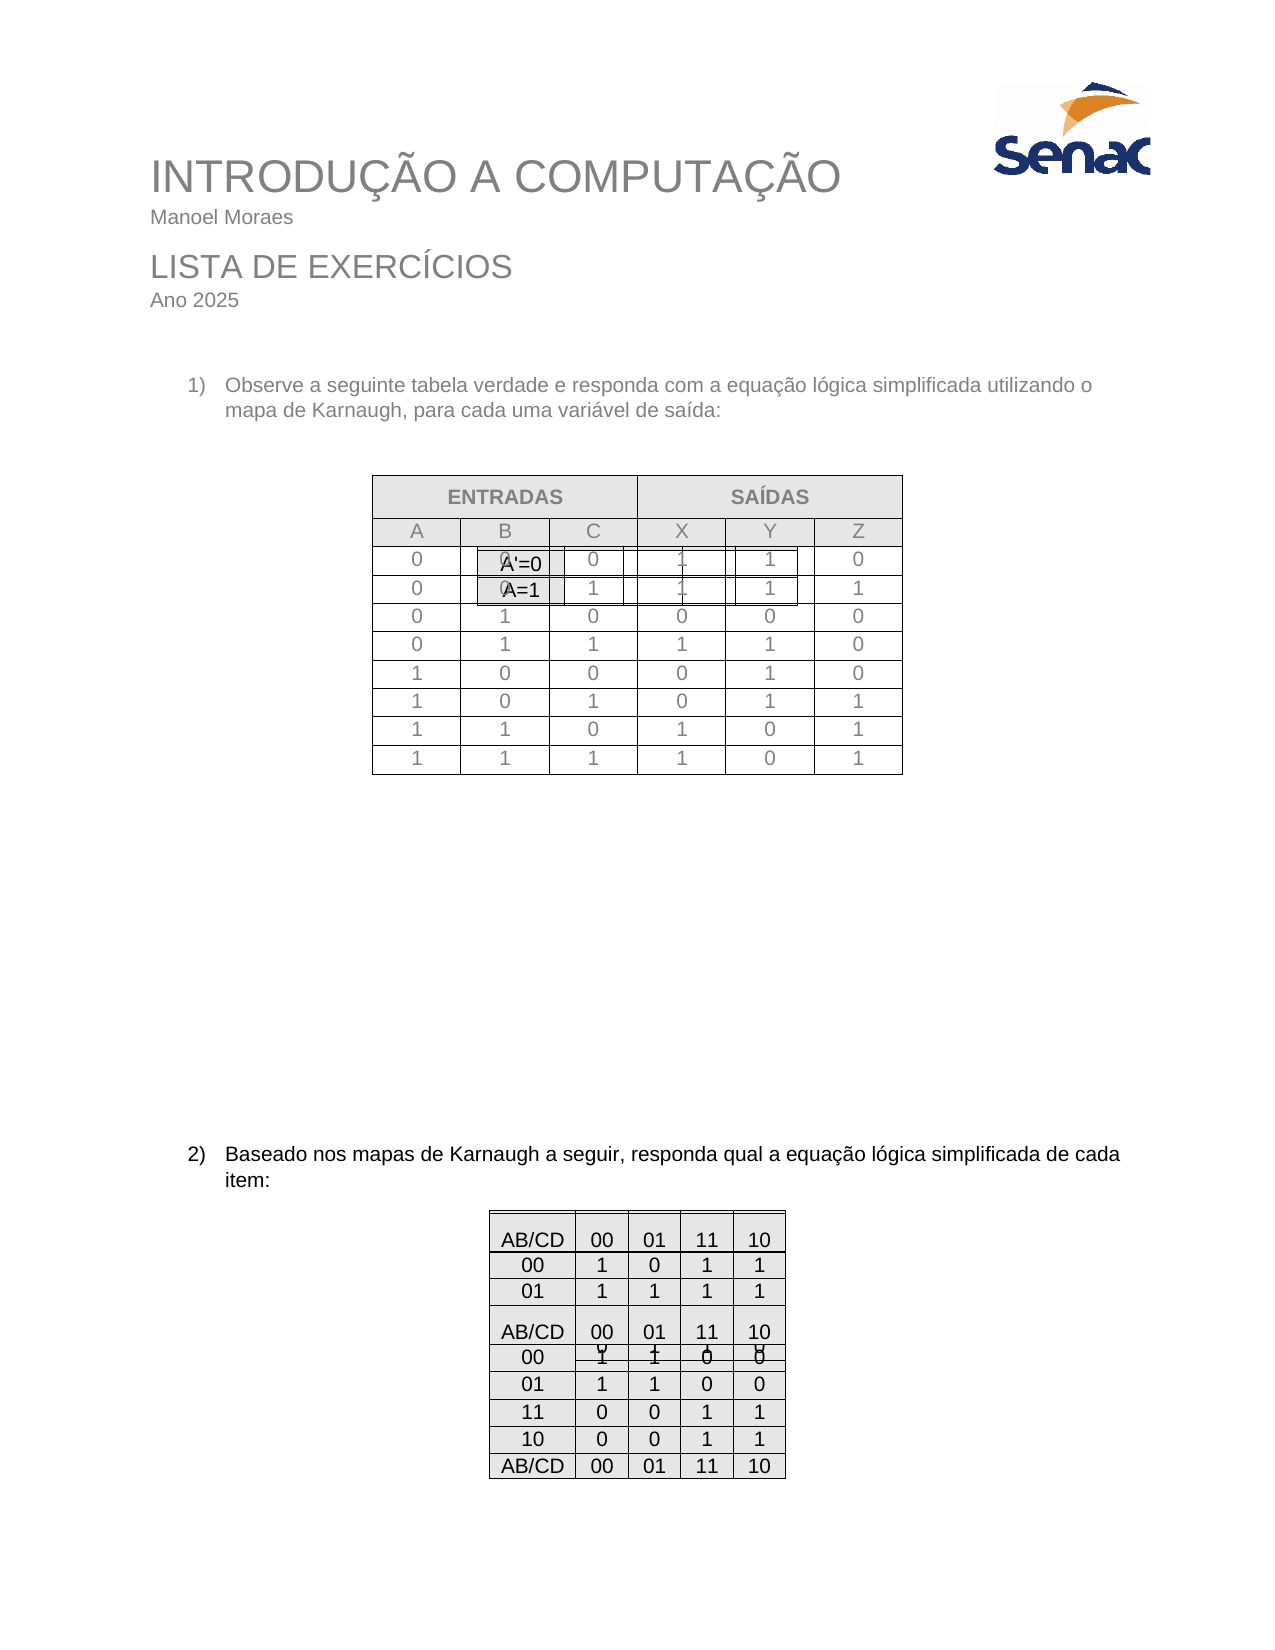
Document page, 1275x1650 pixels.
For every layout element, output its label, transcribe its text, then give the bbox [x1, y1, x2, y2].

table_cell 0 [576, 1427, 628, 1453]
table_header 11 [681, 1454, 733, 1478]
table_cell 1 [550, 689, 637, 716]
table_cell 1 [734, 1400, 785, 1426]
table_cell 1 [726, 576, 814, 603]
table_header 10 [734, 1454, 785, 1478]
table_cell 0 [629, 1427, 680, 1453]
table_header SAÍDAS [638, 476, 902, 518]
table_header 00 [576, 1454, 628, 1478]
table_cell 1 [638, 746, 725, 774]
table_cell 0 [726, 604, 814, 631]
table_cell C [550, 519, 637, 546]
table_cell 1 [461, 604, 549, 631]
table_cell 00 [490, 1345, 575, 1371]
table_cell 1 [726, 661, 814, 688]
table_header 10 [734, 1306, 785, 1344]
table_cell 0 [373, 576, 460, 603]
table_cell 1 [629, 1372, 680, 1399]
table_cell 1 [726, 632, 814, 660]
table_cell 1 [681, 1253, 733, 1278]
table_cell 0 [815, 632, 902, 660]
table_cell 1 [734, 1253, 785, 1278]
table_header 10 [734, 1214, 785, 1251]
table_header 01 [629, 1214, 680, 1251]
table_cell 1 [461, 746, 549, 774]
table_cell 0 [373, 604, 460, 631]
text INTRODUÇÃO A COMPUTAÇÃO Manoel Moraes [150, 150, 1125, 228]
table_cell 01 [490, 1372, 575, 1399]
table_header AB/CD [490, 1214, 575, 1251]
table_header 11 [681, 1306, 733, 1344]
table_header 11 [681, 1214, 733, 1251]
table_cell 1 [576, 1253, 628, 1278]
table_cell 0 [550, 547, 637, 575]
table_cell 1 [550, 746, 637, 774]
table_cell 1 [815, 746, 902, 774]
table_cell 0 [550, 604, 637, 631]
table_cell 0 [550, 661, 637, 688]
table_cell 1 [734, 1279, 785, 1305]
table_cell 1 [638, 717, 725, 745]
table_cell Y [726, 519, 814, 546]
table_cell 0 [629, 1253, 680, 1278]
table_cell 1 [576, 1279, 628, 1305]
table_cell 0 [815, 604, 902, 631]
table_cell 1 [681, 1279, 733, 1305]
table_cell 1 [815, 576, 902, 603]
text LISTA DE EXERCÍCIOS Ano 2025 [150, 247, 1125, 311]
list Observe a seguinte tabela verdade e responda com a equação lógica simplificada utilizando o mapa de Karnaugh, para cada uma variável de saída: [187, 372, 1125, 422]
table_cell 1 [629, 1345, 680, 1371]
table_cell 0 [638, 661, 725, 688]
table_header 00 [576, 1306, 628, 1344]
table_cell 1 [373, 746, 460, 774]
table_cell 0 [681, 1372, 733, 1399]
table_cell 1 [550, 576, 637, 603]
table_header AB/CD [490, 1306, 575, 1344]
table_cell 1 [681, 1400, 733, 1426]
table_cell 01 [490, 1279, 575, 1305]
table_cell B [461, 519, 549, 546]
table_cell 1 [734, 1427, 785, 1453]
table_cell 0 [726, 717, 814, 745]
table_cell 1 [681, 1427, 733, 1453]
table_cell 0 [461, 547, 549, 575]
table_cell Z [815, 519, 902, 546]
table_cell 1 [638, 547, 725, 575]
table_cell 1 [373, 717, 460, 745]
table_cell 11 [490, 1400, 575, 1426]
table_cell 10 [490, 1427, 575, 1453]
table_cell 0 [638, 604, 725, 631]
table_cell 1 [726, 689, 814, 716]
table_cell 0 [815, 547, 902, 575]
table_header 01 [629, 1454, 680, 1478]
table_cell 0 [373, 547, 460, 575]
table_cell 0 [550, 717, 637, 745]
table_cell 1 [815, 717, 902, 745]
table_cell 1 [629, 1279, 680, 1305]
table_cell 1 [373, 661, 460, 688]
table_header 00 [576, 1214, 628, 1251]
table_cell A [373, 519, 460, 546]
picture [993, 82, 1151, 175]
table_cell 0 [726, 746, 814, 774]
table_cell 0 [576, 1400, 628, 1426]
table_cell 1 [550, 632, 637, 660]
table_cell 0 [373, 632, 460, 660]
table_cell 0 [681, 1345, 733, 1371]
table_cell 1 [576, 1372, 628, 1399]
table_cell 00 [490, 1253, 575, 1278]
table_cell X [638, 519, 725, 546]
table_cell 1 [815, 689, 902, 716]
table_cell 1 [461, 632, 549, 660]
list Baseado nos mapas de Karnaugh a seguir, responda qual a equação lógica simplificada de cada item: [187, 1142, 1125, 1192]
table_cell 1 [638, 576, 725, 603]
table_cell 0 [815, 661, 902, 688]
table_cell 0 [734, 1345, 785, 1371]
table_cell 1 [373, 689, 460, 716]
table_cell 0 [461, 661, 549, 688]
table_header AB/CD [490, 1454, 575, 1478]
table_cell 1 [726, 547, 814, 575]
table_header ENTRADAS [373, 476, 637, 518]
table_header 01 [629, 1306, 680, 1344]
table_cell 0 [629, 1400, 680, 1426]
table_cell 1 [576, 1345, 628, 1371]
table_cell 0 [638, 689, 725, 716]
table_cell 1 [638, 632, 725, 660]
table_cell 0 [734, 1372, 785, 1399]
table_cell 0 [461, 689, 549, 716]
table_cell 0 [461, 576, 549, 603]
table_cell 1 [461, 717, 549, 745]
